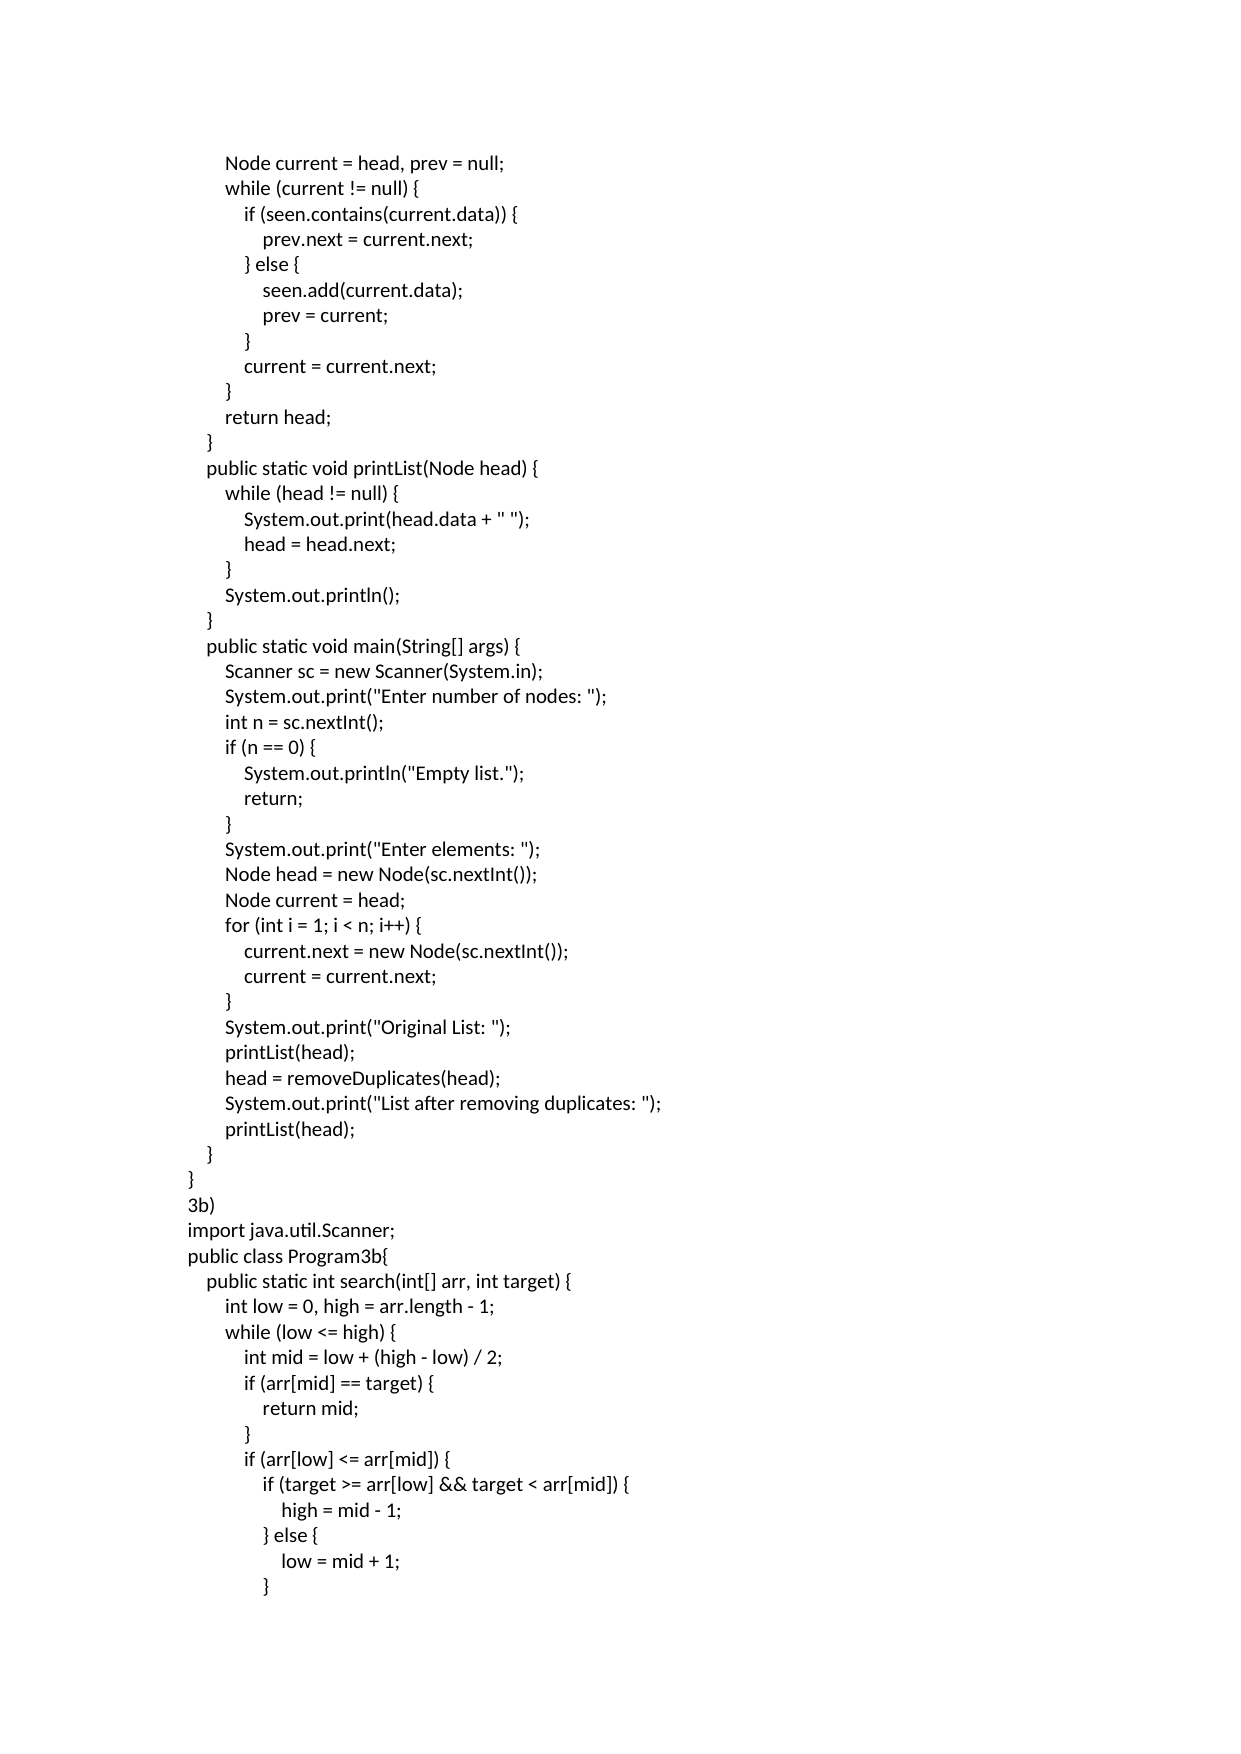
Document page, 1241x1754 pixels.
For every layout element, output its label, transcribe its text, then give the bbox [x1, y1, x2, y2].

text high = mid - 1; [187, 1497, 1053, 1522]
text } [187, 328, 1053, 353]
text 3b) [187, 1192, 1053, 1217]
text System.out.print("Original List: "); [187, 1014, 1053, 1039]
text System.out.println(); [187, 582, 1053, 607]
text } else { [187, 1522, 1053, 1548]
text } [187, 557, 1053, 582]
text for (int i = 1; i < n; i++) { [187, 912, 1053, 938]
text } [187, 429, 1053, 455]
text System.out.println("Empty list."); [187, 760, 1053, 785]
text printList(head); [187, 1116, 1053, 1141]
text while (head != null) { [187, 480, 1053, 506]
text Node current = head; [187, 887, 1053, 912]
text System.out.print("Enter elements: "); [187, 836, 1053, 862]
text Node head = new Node(sc.nextInt()); [187, 862, 1053, 887]
text return; [187, 785, 1053, 811]
text import java.util.Scanner; [187, 1217, 1053, 1243]
text seen.add(current.data); [187, 277, 1053, 302]
text System.out.print(head.data + " "); [187, 506, 1053, 531]
text if (arr[mid] == target) { [187, 1370, 1053, 1395]
text return head; [187, 404, 1053, 429]
text head = head.next; [187, 531, 1053, 557]
text } [187, 379, 1053, 404]
text current = current.next; [187, 963, 1053, 989]
text } [187, 1141, 1053, 1167]
text int n = sc.nextInt(); [187, 709, 1053, 734]
text int mid = low + (high - low) / 2; [187, 1344, 1053, 1370]
text if (target >= arr[low] && target < arr[mid]) { [187, 1472, 1053, 1497]
text while (low <= high) { [187, 1319, 1053, 1344]
text Node current = head, prev = null; [187, 150, 1053, 175]
text if (arr[low] <= arr[mid]) { [187, 1446, 1053, 1472]
text if (n == 0) { [187, 734, 1053, 760]
text current.next = new Node(sc.nextInt()); [187, 938, 1053, 963]
text prev = current; [187, 302, 1053, 328]
text } [187, 1167, 1053, 1192]
text } else { [187, 252, 1053, 277]
text public static int search(int[] arr, int target) { [187, 1268, 1053, 1294]
text printList(head); [187, 1039, 1053, 1065]
text public static void printList(Node head) { [187, 455, 1053, 480]
text System.out.print("List after removing duplicates: "); [187, 1090, 1053, 1116]
text prev.next = current.next; [187, 226, 1053, 252]
text } [187, 1573, 1053, 1599]
text } [187, 607, 1053, 633]
text while (current != null) { [187, 175, 1053, 201]
text if (seen.contains(current.data)) { [187, 201, 1053, 226]
text low = mid + 1; [187, 1548, 1053, 1573]
text System.out.print("Enter number of nodes: "); [187, 684, 1053, 709]
text public static void main(String[] args) { [187, 633, 1053, 658]
text } [187, 811, 1053, 836]
text } [187, 989, 1053, 1014]
text public class Program3b{ [187, 1243, 1053, 1268]
text current = current.next; [187, 353, 1053, 379]
text head = removeDuplicates(head); [187, 1065, 1053, 1090]
text int low = 0, high = arr.length - 1; [187, 1294, 1053, 1319]
text Scanner sc = new Scanner(System.in); [187, 658, 1053, 684]
text return mid; [187, 1395, 1053, 1421]
text } [187, 1421, 1053, 1446]
